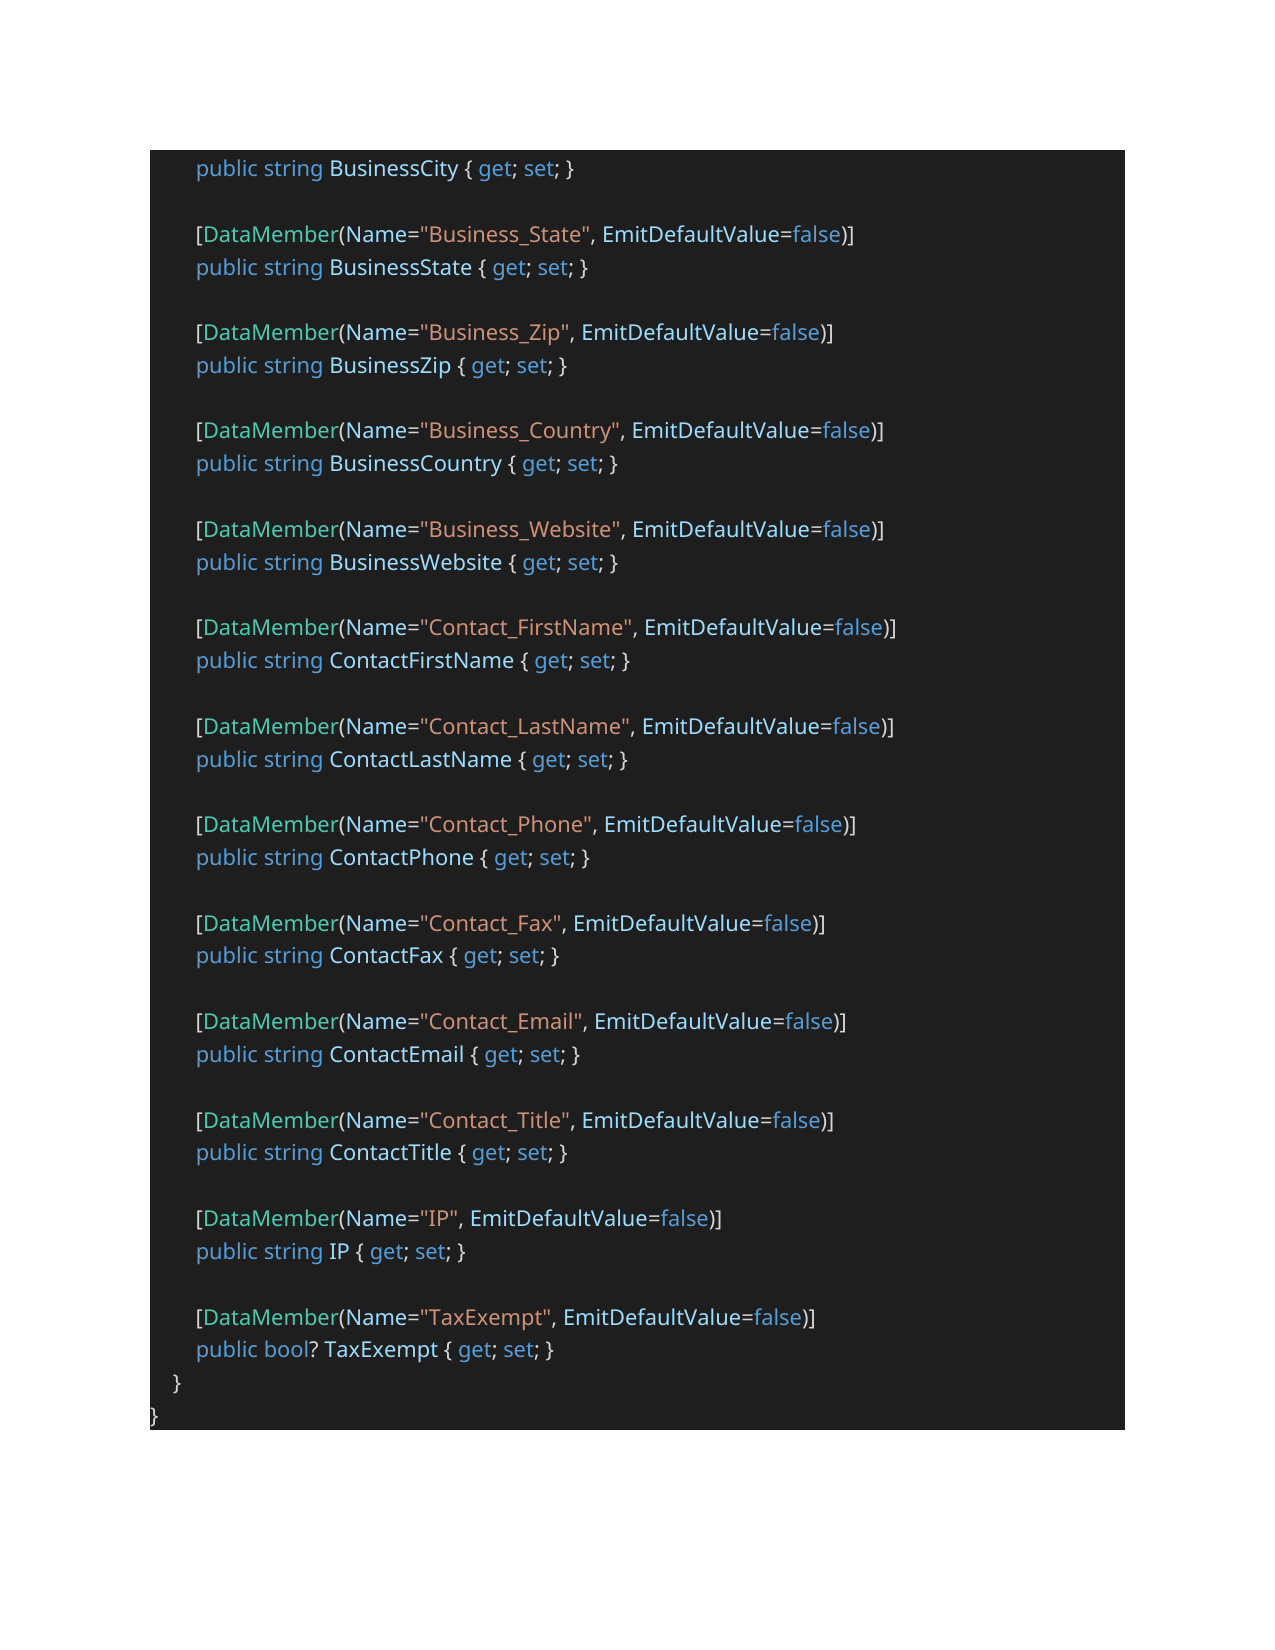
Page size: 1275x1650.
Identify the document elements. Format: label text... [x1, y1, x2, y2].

text [DataMember(Name="Business_State", EmitDefaultValue=false)] [150, 216, 1125, 248]
text public string BusinessState { get; set; } [150, 248, 1125, 281]
text } [150, 1364, 1125, 1397]
text [DataMember(Name="Contact_LastName", EmitDefaultValue=false)] [150, 708, 1125, 741]
text } [150, 1397, 1125, 1430]
text public string BusinessWebsite { get; set; } [150, 544, 1125, 577]
text public string ContactLastName { get; set; } [150, 741, 1125, 773]
text public string ContactFirstName { get; set; } [150, 642, 1125, 675]
text public bool? TaxExempt { get; set; } [150, 1331, 1125, 1364]
text public string ContactTitle { get; set; } [150, 1134, 1125, 1167]
text [DataMember(Name="Contact_Phone", EmitDefaultValue=false)] [150, 806, 1125, 839]
text [DataMember(Name="Contact_FirstName", EmitDefaultValue=false)] [150, 609, 1125, 642]
text [DataMember(Name="Contact_Fax", EmitDefaultValue=false)] [150, 905, 1125, 937]
text public string ContactFax { get; set; } [150, 937, 1125, 970]
text [DataMember(Name="Contact_Email", EmitDefaultValue=false)] [150, 1003, 1125, 1036]
text [DataMember(Name="IP", EmitDefaultValue=false)] [150, 1200, 1125, 1233]
text [DataMember(Name="Business_Website", EmitDefaultValue=false)] [150, 511, 1125, 544]
text [DataMember(Name="Business_Zip", EmitDefaultValue=false)] [150, 314, 1125, 347]
text [DataMember(Name="TaxExempt", EmitDefaultValue=false)] [150, 1298, 1125, 1331]
text public string BusinessCountry { get; set; } [150, 445, 1125, 478]
text public string ContactPhone { get; set; } [150, 839, 1125, 872]
text [DataMember(Name="Business_Country", EmitDefaultValue=false)] [150, 412, 1125, 445]
text public string IP { get; set; } [150, 1233, 1125, 1266]
text public string BusinessCity { get; set; } [150, 150, 1125, 183]
text [DataMember(Name="Contact_Title", EmitDefaultValue=false)] [150, 1102, 1125, 1134]
text public string ContactEmail { get; set; } [150, 1036, 1125, 1069]
text public string BusinessZip { get; set; } [150, 347, 1125, 380]
